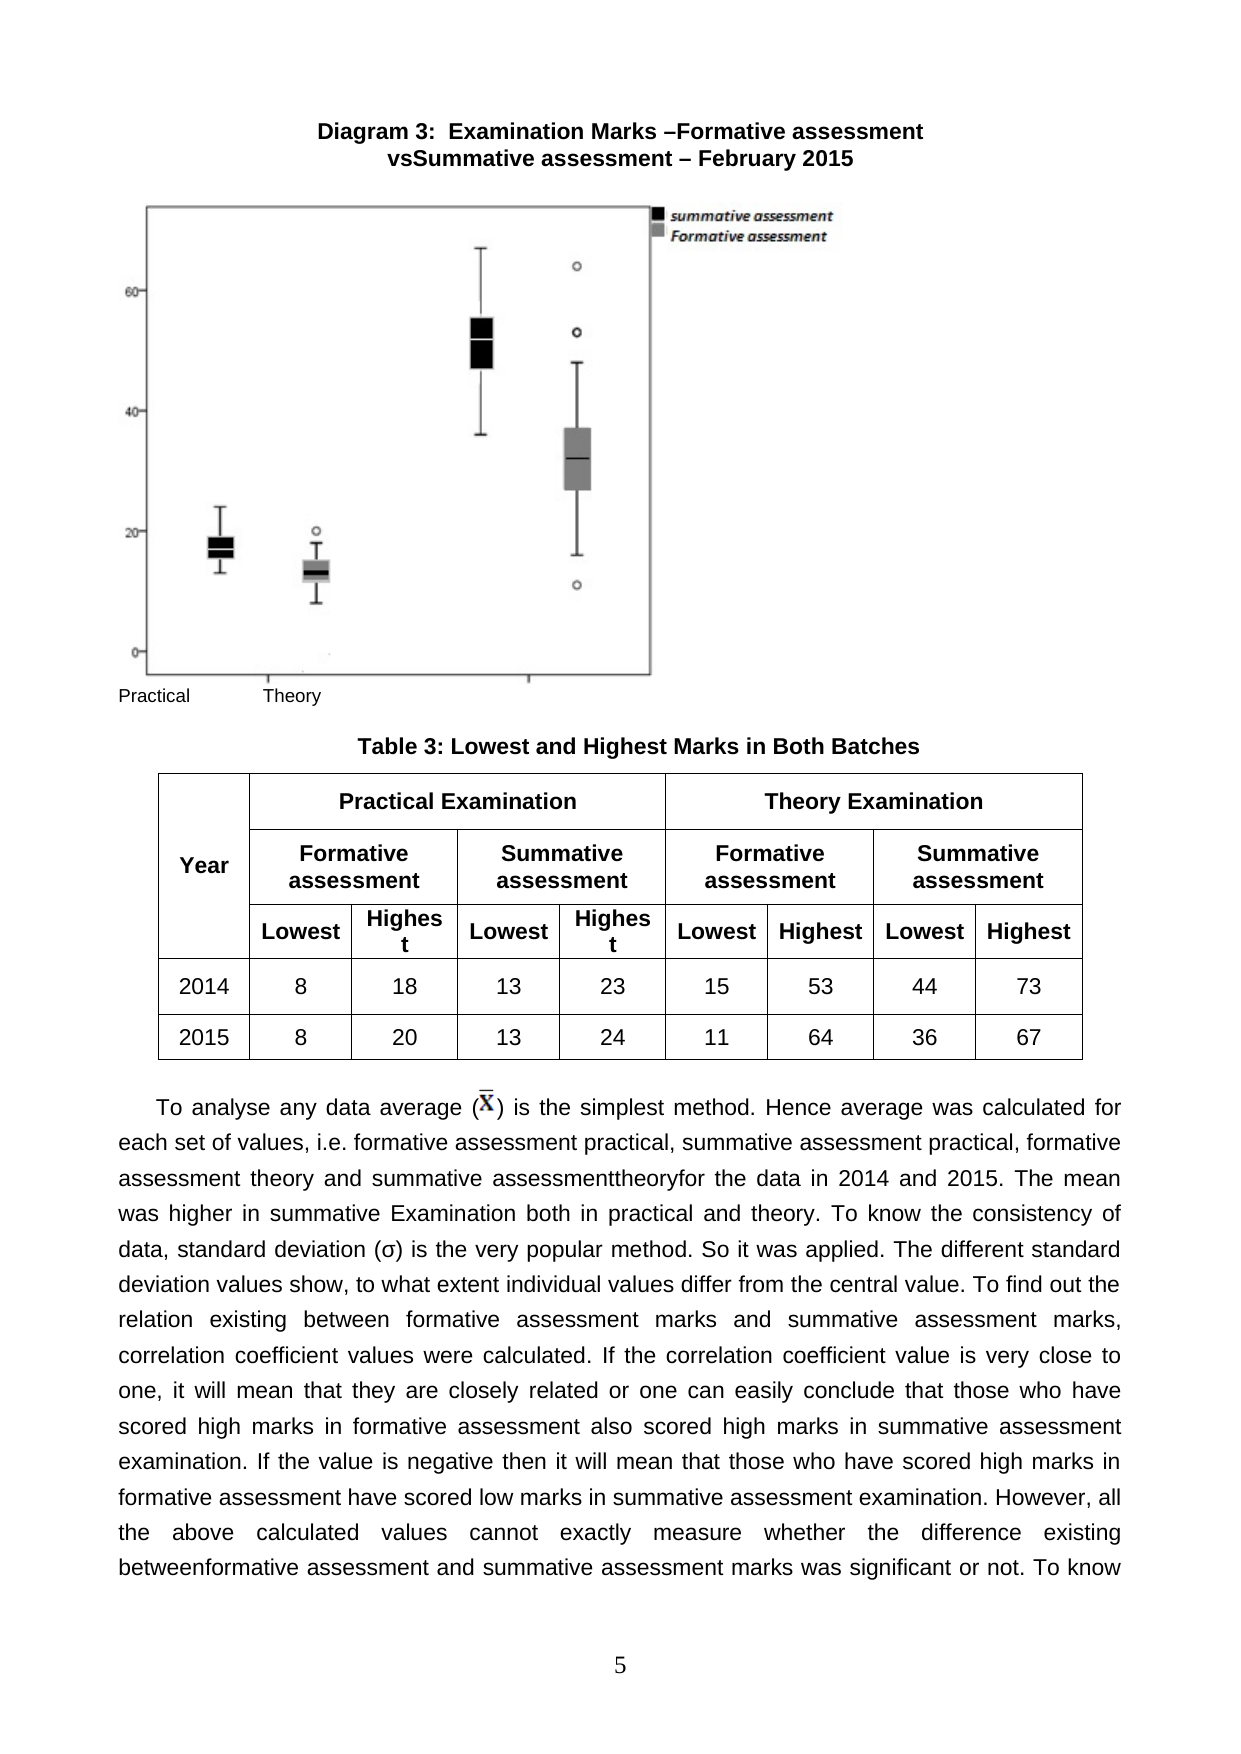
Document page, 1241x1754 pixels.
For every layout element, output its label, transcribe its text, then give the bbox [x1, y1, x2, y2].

text vsSummative assessment – February 2015 [118, 144, 1122, 171]
table_cell 15 [666, 959, 767, 1014]
table_cell Formative assessment [250, 830, 457, 903]
text Table 3: Lowest and Highest Marks in Both Batches [118, 733, 1122, 759]
picture [479, 1085, 497, 1116]
table_cell 13 [458, 1015, 559, 1059]
table_cell 2014 [159, 959, 249, 1014]
table_cell 64 [768, 1015, 873, 1059]
table_cell 44 [874, 959, 975, 1014]
table_cell 8 [250, 959, 351, 1014]
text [118, 1085, 1122, 1581]
table_cell Lowest [250, 905, 351, 958]
table_cell 53 [768, 959, 873, 1014]
table_cell Highest [352, 905, 457, 958]
table_cell Highest [560, 905, 665, 958]
picture [118, 202, 885, 685]
table_cell 24 [560, 1015, 665, 1059]
table_cell 13 [458, 959, 559, 1014]
table_cell 11 [666, 1015, 767, 1059]
text Practical Theory [118, 685, 1122, 707]
table_cell 8 [250, 1015, 351, 1059]
table_header Year [159, 774, 249, 958]
table_cell 20 [352, 1015, 457, 1059]
table_header Practical Examination [250, 774, 665, 828]
table_cell 67 [976, 1015, 1082, 1059]
table_cell 73 [976, 959, 1082, 1014]
table_cell 23 [560, 959, 665, 1014]
table_cell Lowest [666, 905, 767, 958]
table_cell 2015 [159, 1015, 249, 1059]
table_cell 36 [874, 1015, 975, 1059]
table_header Theory Examination [666, 774, 1082, 828]
table_cell 18 [352, 959, 457, 1014]
table_cell Formative assessment [666, 830, 873, 903]
table_cell Lowest [874, 905, 975, 958]
table_cell Summative assessment [458, 830, 665, 903]
table_cell Highest [768, 905, 873, 958]
text Diagram 3: Examination Marks –Formative assessment [118, 118, 1122, 144]
table_cell Lowest [458, 905, 559, 958]
table_cell Summative assessment [874, 830, 1082, 903]
table_cell Highest [976, 905, 1082, 958]
